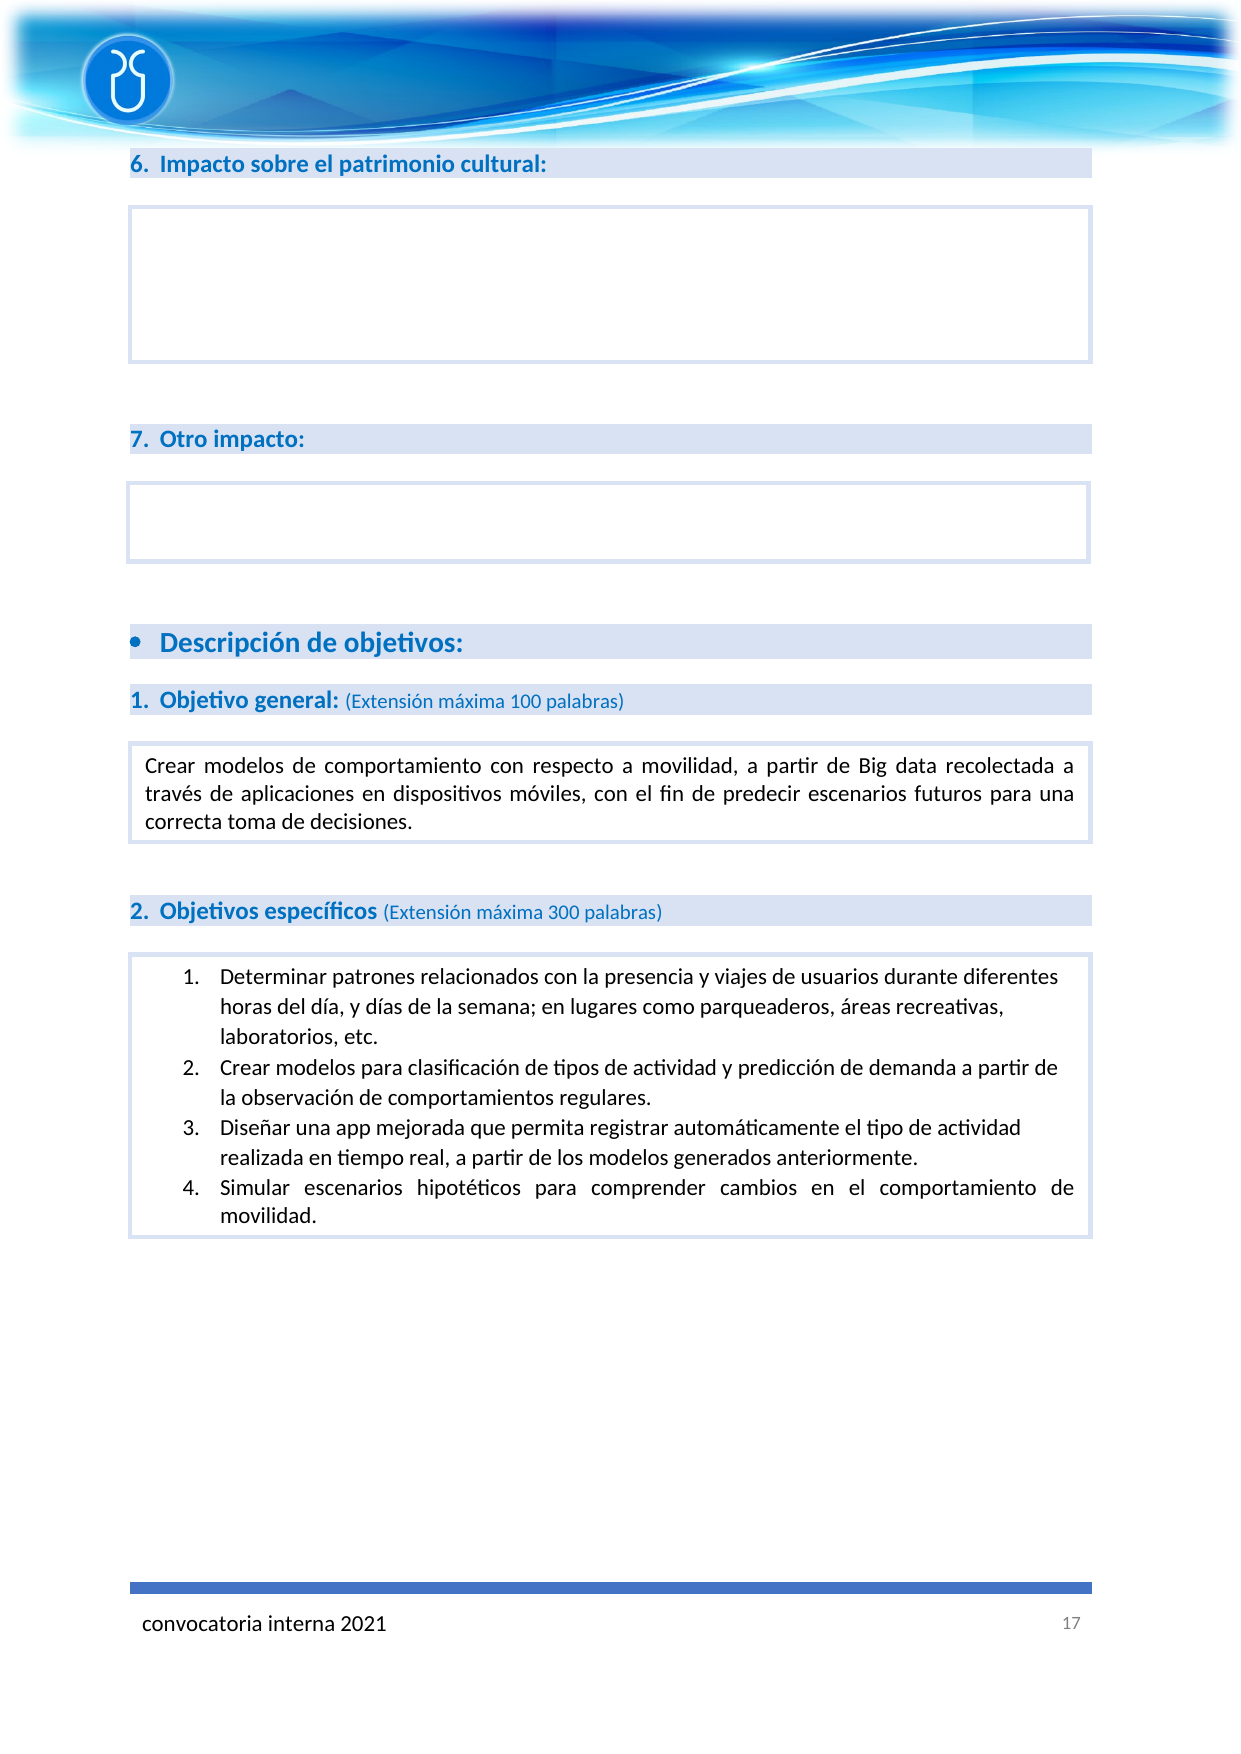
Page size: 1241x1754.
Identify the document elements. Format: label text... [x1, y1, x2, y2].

subtitle Objetivos específicos (Extensión máxima 300 palabras) [130, 895, 1092, 926]
picture [29, 28, 1214, 130]
subtitle Descripción de objetivos: [130, 624, 1092, 659]
subtitle Otro impacto: [130, 424, 1092, 454]
subtitle Objetivo general: (Extensión máxima 100 palabras) [130, 684, 1092, 715]
subtitle Impacto sobre el patrimonio cultural: [130, 148, 1092, 178]
